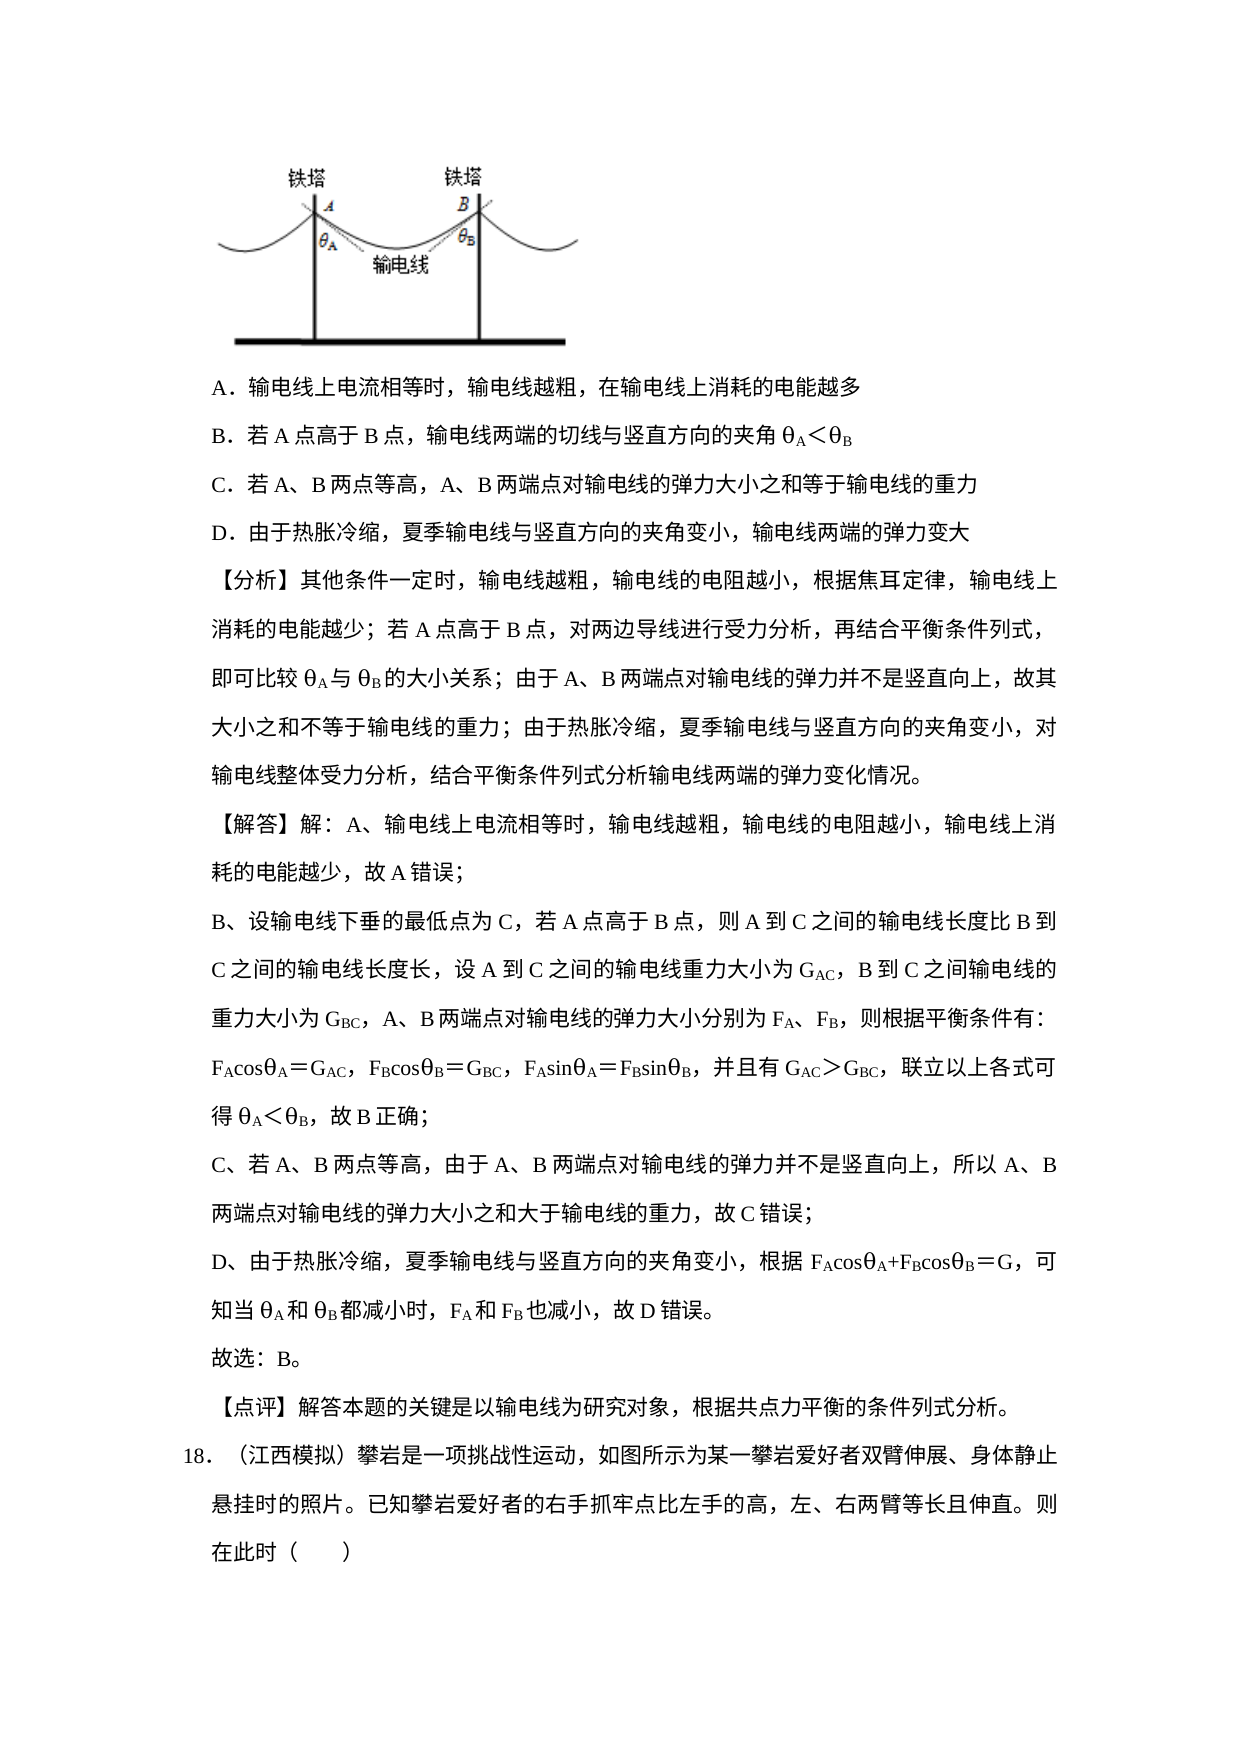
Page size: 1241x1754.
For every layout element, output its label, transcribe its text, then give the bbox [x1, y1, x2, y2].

text D．由于热胀冷缩，夏季输电线与竖直方向的夹角变小，输电线两端的弹力变大 [183, 514, 1058, 547]
text 故选：B。 [211, 1341, 1058, 1373]
text 【解答】解：A、输电线上电流相等时，输电线越粗，输电线的电阻越小，输电线上消耗的电能越少，故A错误； [211, 806, 1058, 887]
text C．若A、B两点等高，A、B两端点对输电线的弹力大小之和等于输电线的重力 [183, 466, 1058, 499]
text A．输电线上电流相等时，输电线越粗，在输电线上消耗的电能越多 [183, 369, 1058, 402]
picture [211, 161, 583, 351]
text 18．（江西模拟）攀岩是一项挑战性运动，如图所示为某一攀岩爱好者双臂伸展、身体静止悬挂时的照片。已知攀岩爱好者的右手抓牢点比左手的高，左、右两臂等长且伸直。则在此时（ ） [183, 1437, 1058, 1567]
text B．若A点高于B点，输电线两端的切线与竖直方向的夹角θA＜θB [183, 418, 1058, 450]
text 【分析】其他条件一定时，输电线越粗，输电线的电阻越小，根据焦耳定律，输电线上消耗的电能越少；若A点高于B点，对两边导线进行受力分析，再结合平衡条件列式，即可比较θA与θB的大小关系；由于A、B两端点对输电线的弹力并不是竖直向上，故其大小之和不等于输电线的重力；由于热胀冷缩，夏季输电线与竖直方向的夹角变小，对输电线整体受力分析，结合平衡条件列式分析输电线两端的弹力变化情况。 [211, 563, 1058, 790]
text C、若A、B两点等高，由于A、B两端点对输电线的弹力并不是竖直向上，所以A、B两端点对输电线的弹力大小之和大于输电线的重力，故C错误； [211, 1147, 1058, 1228]
text 【点评】解答本题的关键是以输电线为研究对象，根据共点力平衡的条件列式分析。 [211, 1389, 1058, 1422]
text B、设输电线下垂的最低点为C，若A点高于B点，则A到C之间的输电线长度比B到C之间的输电线长度长，设A到C之间的输电线重力大小为GAC，B到C之间输电线的重力大小为GBC，A、B两端点对输电线的弹力大小分别为FA、FB，则根据平衡条件有：FAcosθA＝GAC，FBcosθB＝GBC，FAsinθA＝FBsinθB，并且有GAC＞GBC，联立以上各式可得θA＜θB，故B正确； [211, 903, 1058, 1131]
text D、由于热胀冷缩，夏季输电线与竖直方向的夹角变小，根据FAcosθA+FBcosθB＝G，可知当θA和θB都减小时，FA和FB也减小，故D错误。 [211, 1244, 1058, 1325]
